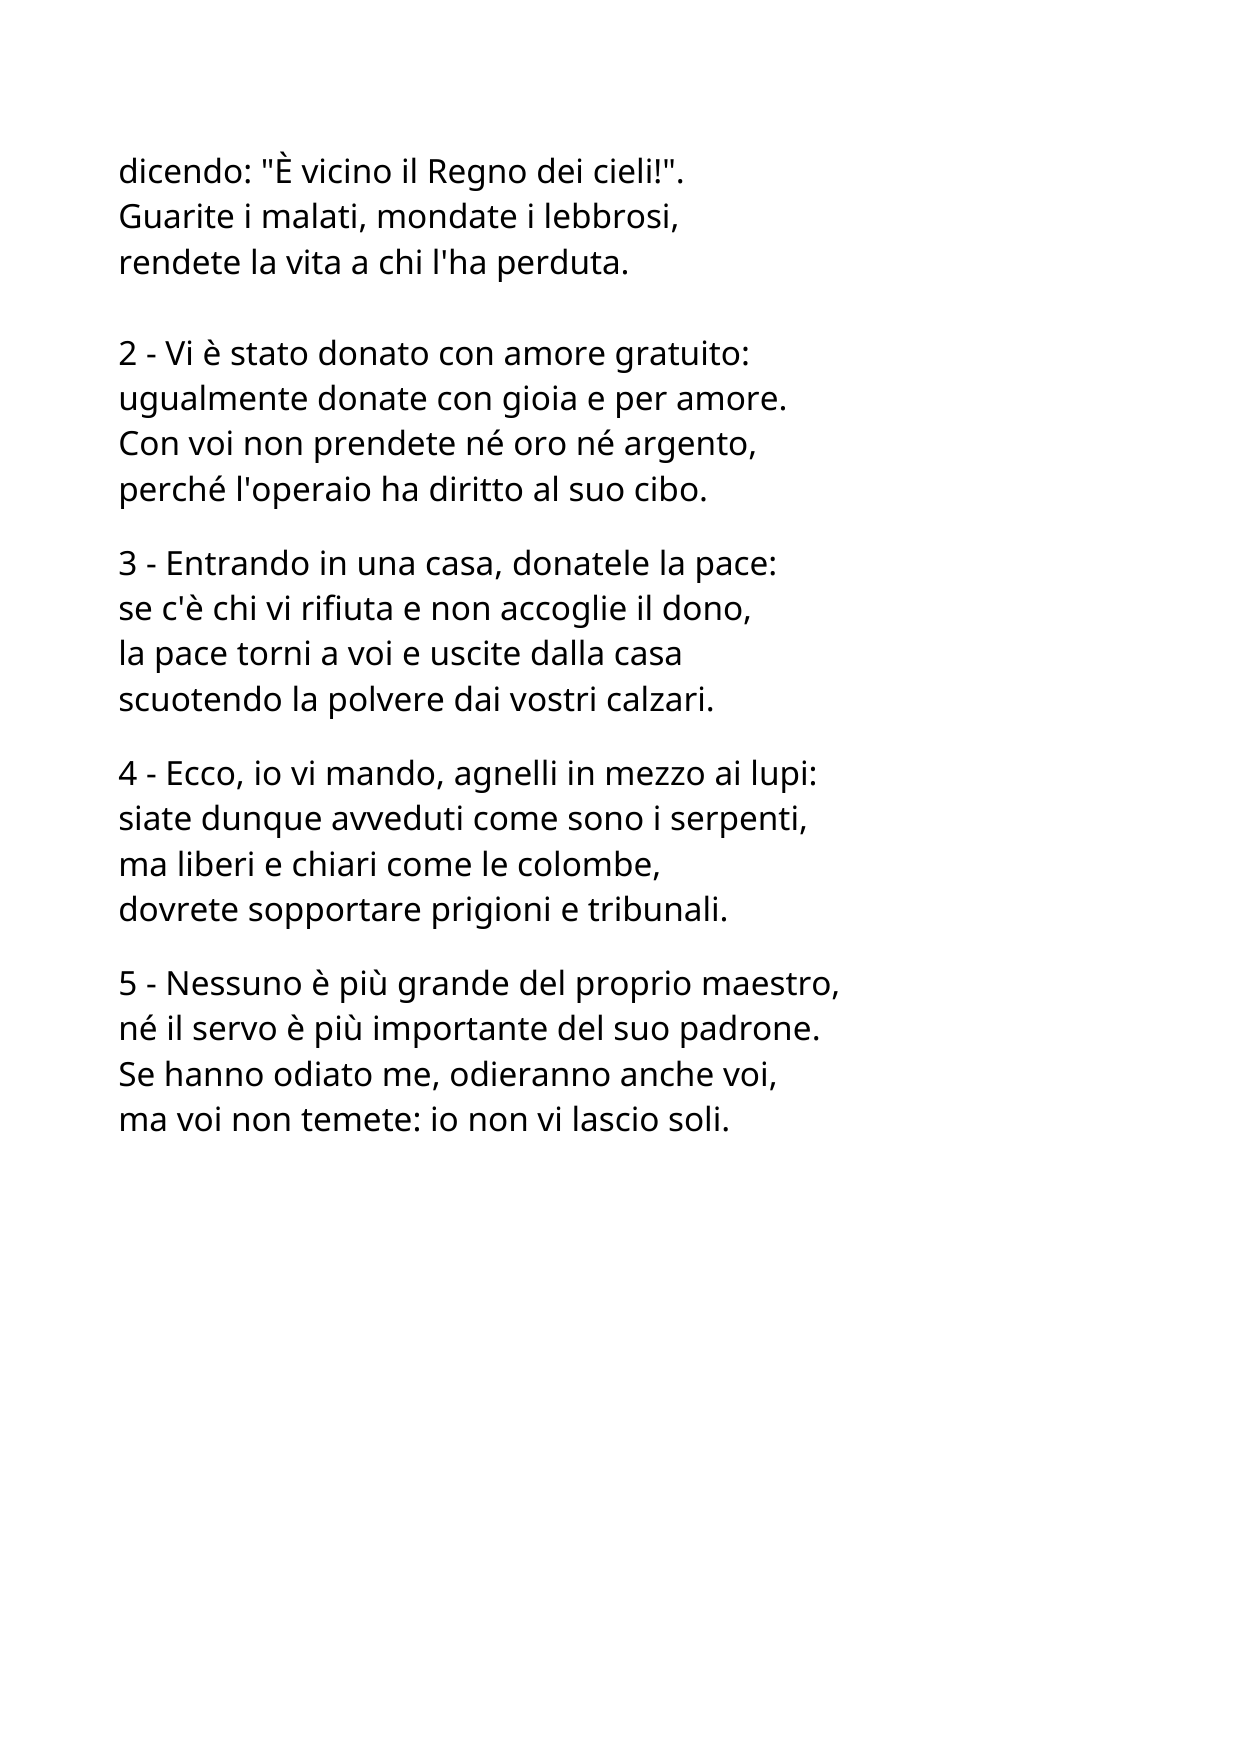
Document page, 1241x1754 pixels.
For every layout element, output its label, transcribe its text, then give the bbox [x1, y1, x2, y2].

text ma voi non temete: io non vi lascio soli. [118, 1096, 1122, 1141]
text perché l'operaio ha diritto al suo cibo. [118, 466, 1122, 511]
text se c'è chi vi rifiuta e non accoglie il dono, [118, 585, 1122, 630]
text Con voi non prendete né oro né argento, [118, 420, 1122, 466]
text 4 - Ecco, io vi mando, agnelli in mezzo ai lupi: [118, 749, 1122, 795]
text scuotendo la polvere dai vostri calzari. [118, 676, 1122, 721]
text dovrete sopportare prigioni e tribunali. [118, 886, 1122, 931]
text Guarite i malati, mondate i lebbrosi, [118, 193, 1122, 238]
text Se hanno odiato me, odieranno anche voi, [118, 1050, 1122, 1096]
text dicendo: "È vicino il Regno dei cieli!". [118, 148, 1122, 193]
text né il servo è più importante del suo padrone. [118, 1005, 1122, 1050]
text 5 - Nessuno è più grande del proprio maestro, [118, 959, 1122, 1005]
text ma liberi e chiari come le colombe, [118, 840, 1122, 886]
text siate dunque avveduti come sono i serpenti, [118, 795, 1122, 840]
text 3 - Entrando in una casa, donatele la pace: [118, 539, 1122, 585]
text rendete la vita a chi l'ha perduta. [118, 238, 1122, 284]
text la pace torni a voi e uscite dalla casa [118, 630, 1122, 676]
text ugualmente donate con gioia e per amore. [118, 375, 1122, 420]
text 2 - Vi è stato donato con amore gratuito: [118, 329, 1122, 375]
